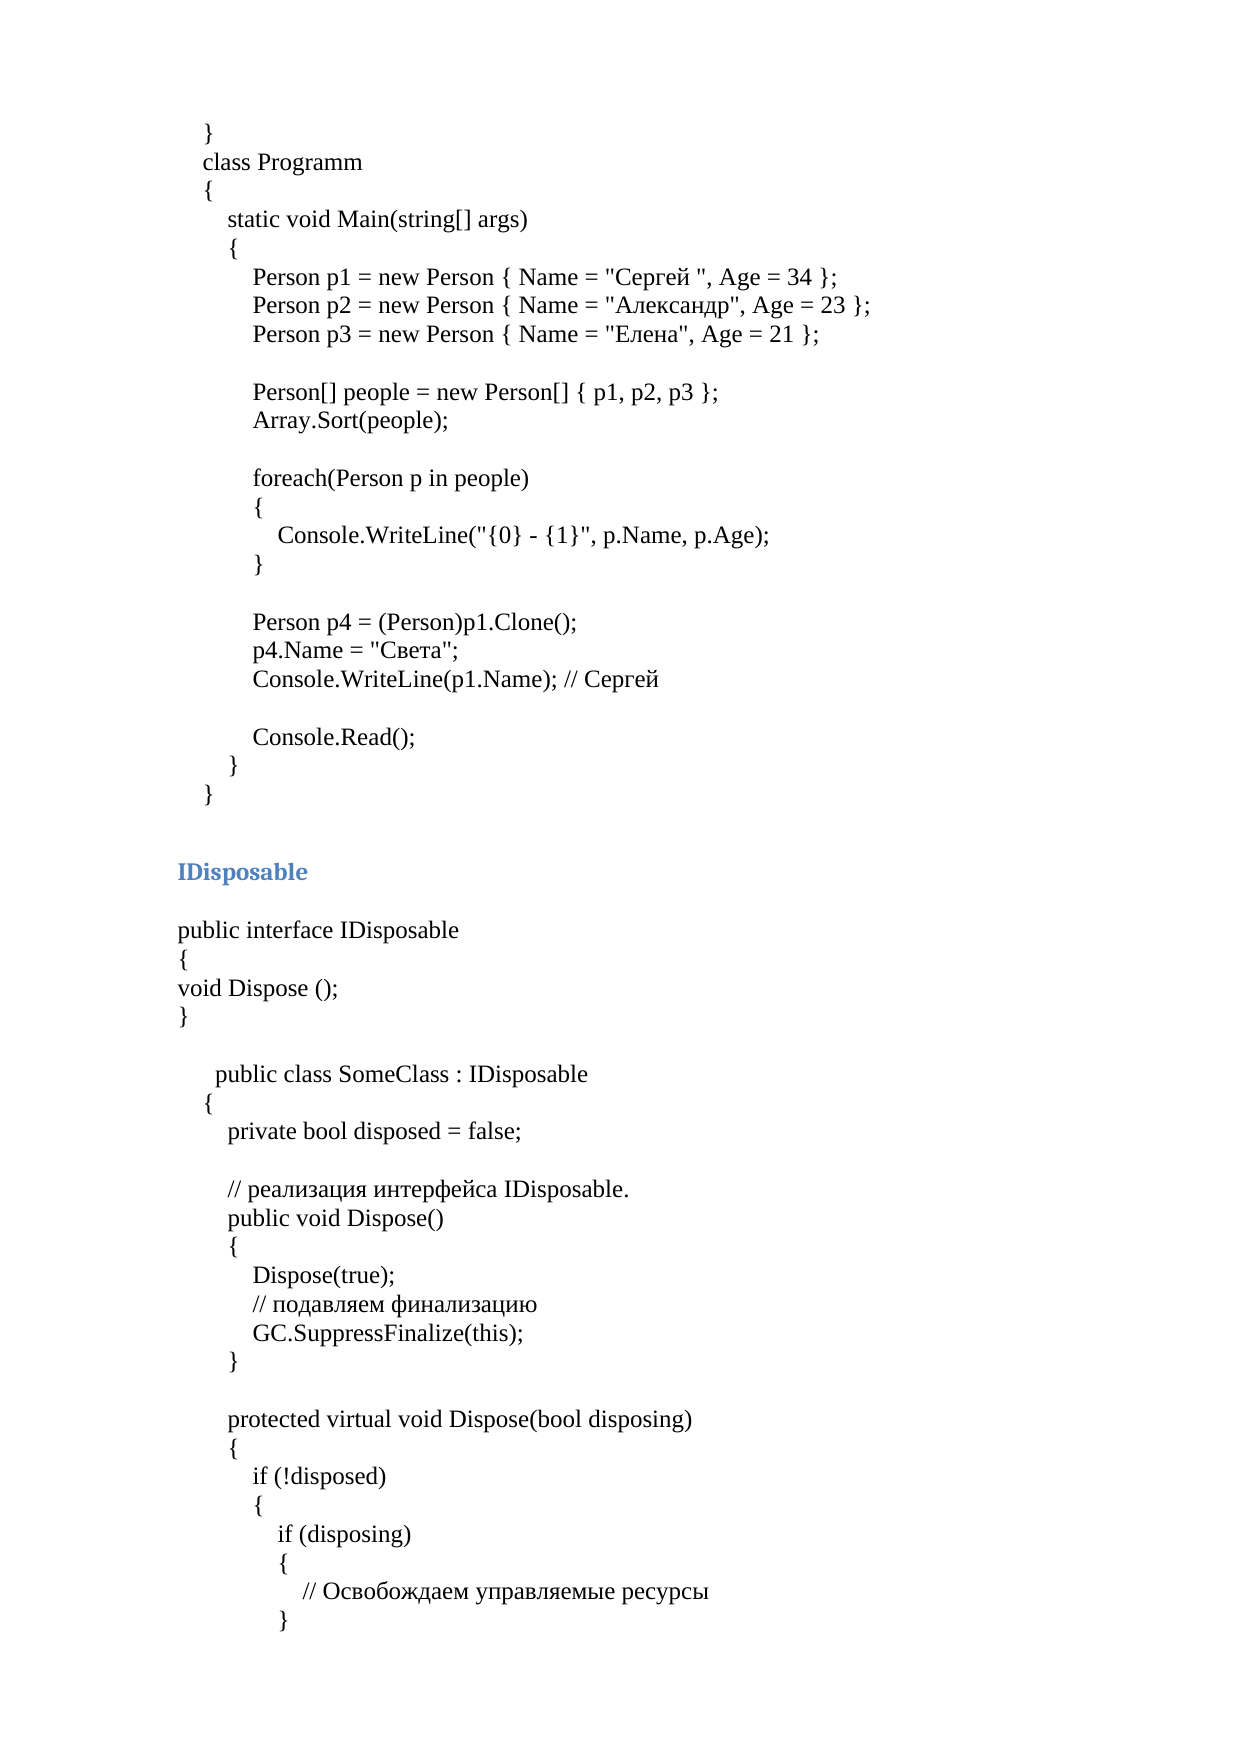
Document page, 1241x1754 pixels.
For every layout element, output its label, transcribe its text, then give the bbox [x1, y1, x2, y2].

text public interface IDisposable [177, 915, 1152, 944]
text Console.WriteLine("{0} - {1}", p.Name, p.Age); [177, 521, 1152, 549]
text } [177, 751, 1152, 779]
text p4.Name = "Света"; [177, 636, 1152, 664]
text Console.Read(); [177, 722, 1152, 751]
text { [177, 1231, 1152, 1260]
text if (!disposed) [177, 1461, 1152, 1490]
text Person p2 = new Person { Name = "Александр", Age = 23 }; [177, 291, 1152, 319]
text { [177, 492, 1152, 521]
text Console.WriteLine(p1.Name); // Сергей [177, 664, 1152, 693]
text if (disposing) [177, 1519, 1152, 1548]
text } [177, 779, 1152, 808]
text Dispose(true); [177, 1260, 1152, 1289]
text { [177, 1433, 1152, 1461]
text { [177, 1548, 1152, 1576]
text // подавляем финализацию [177, 1289, 1152, 1318]
text public class SomeClass : IDisposable [177, 1059, 1152, 1088]
text { [177, 1490, 1152, 1519]
text public void Dispose() [177, 1203, 1152, 1231]
text } [177, 1346, 1152, 1375]
text Person p1 = new Person { Name = "Сергей ", Age = 34 }; [177, 262, 1152, 291]
text Person p4 = (Person)p1.Clone(); [177, 607, 1152, 636]
subtitle IDisposable [177, 858, 1152, 886]
text } [177, 1605, 1152, 1634]
text } [177, 549, 1152, 578]
text GC.SuppressFinalize(this); [177, 1318, 1152, 1346]
text } [177, 118, 1152, 147]
text class Programm [177, 147, 1152, 176]
text protected virtual void Dispose(bool disposing) [177, 1404, 1152, 1433]
text { [177, 176, 1152, 204]
text // реализация интерфейса IDisposable. [177, 1174, 1152, 1203]
text // Освобождаем управляемые ресурсы [177, 1576, 1152, 1605]
text { [177, 233, 1152, 262]
text private bool disposed = false; [177, 1116, 1152, 1145]
text static void Main(string[] args) [177, 204, 1152, 233]
text { [177, 944, 1152, 973]
text foreach(Person p in people) [177, 463, 1152, 492]
text Person[] people = new Person[] { p1, p2, p3 }; [177, 377, 1152, 406]
text Person p3 = new Person { Name = "Елена", Age = 21 }; [177, 319, 1152, 348]
text Array.Sort(people); [177, 406, 1152, 434]
text { [177, 1088, 1152, 1116]
text } [177, 1001, 1152, 1030]
text void Dispose (); [177, 973, 1152, 1001]
